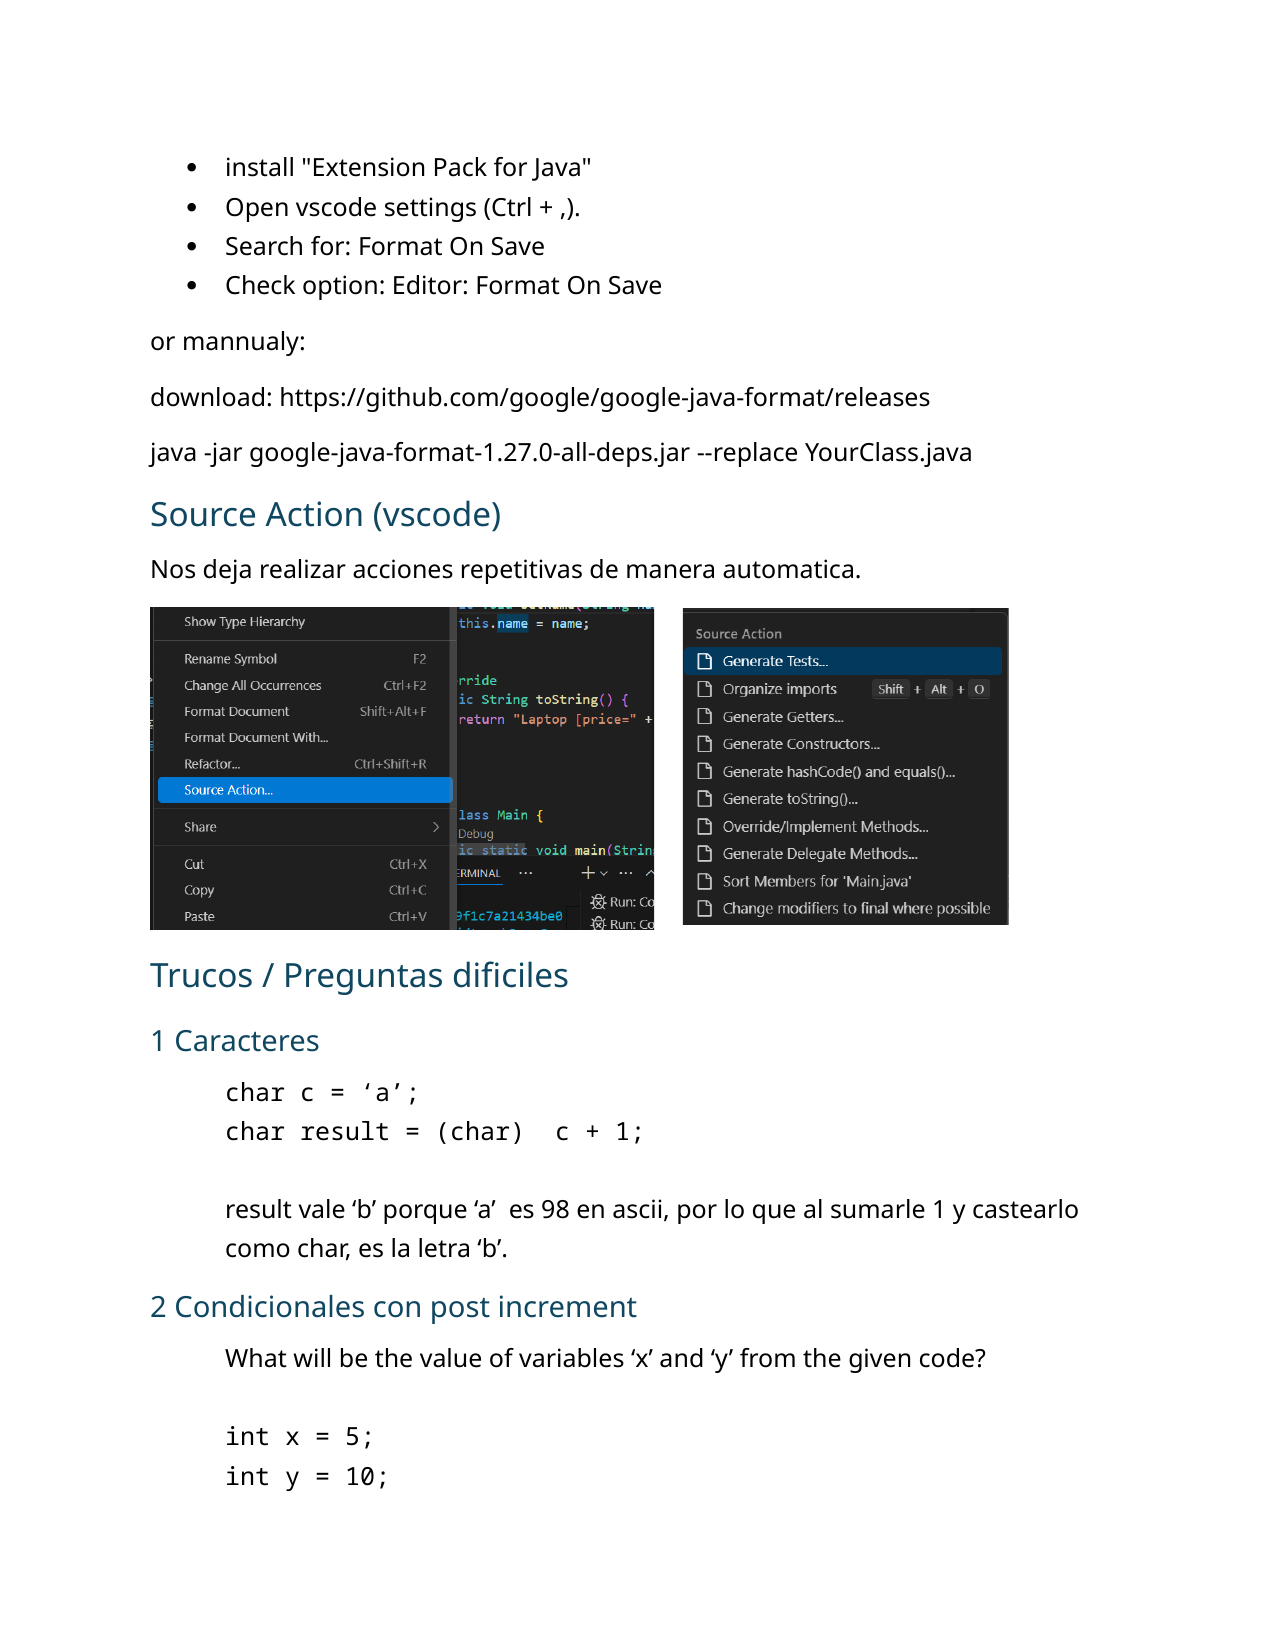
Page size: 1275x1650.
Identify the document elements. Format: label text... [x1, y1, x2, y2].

subtitle Trucos / Preguntas dificiles [150, 951, 1125, 997]
list char result = (char) c + 1; [225, 1113, 1125, 1147]
list char c = ‘a’; [225, 1074, 1125, 1108]
list int x = 5; [225, 1419, 1125, 1453]
list Open vscode settings (Ctrl + ,). [187, 189, 1125, 223]
list install "Extension Pack for Java" [187, 150, 1125, 184]
text Nos deja realizar acciones repetitivas de manera automatica. [150, 551, 1125, 585]
list result vale ‘b’ porque ‘a’ es 98 en ascii, por lo que al sumarle 1 y castearlo como char, es la letra ‘b’. [225, 1192, 1125, 1265]
subtitle Source Action (vscode) [150, 491, 1125, 536]
list int y = 10; [225, 1458, 1125, 1492]
subtitle 1 Caracteres [150, 1020, 1125, 1060]
picture [682, 608, 1009, 925]
picture [150, 607, 655, 930]
text download: https://github.com/google/google-java-format/releases [150, 379, 1125, 413]
text java -jar google-java-format-1.27.0-all-deps.jar --replace YourClass.java [150, 435, 1125, 469]
list Check option: Editor: Format On Save [187, 267, 1125, 302]
list Search for: Format On Save [187, 228, 1125, 262]
list What will be the value of variables ‘x’ and ‘y’ from the given code? [225, 1341, 1125, 1375]
text or mannualy: [150, 323, 1125, 357]
subtitle 2 Condicionales con post increment [150, 1287, 1125, 1326]
